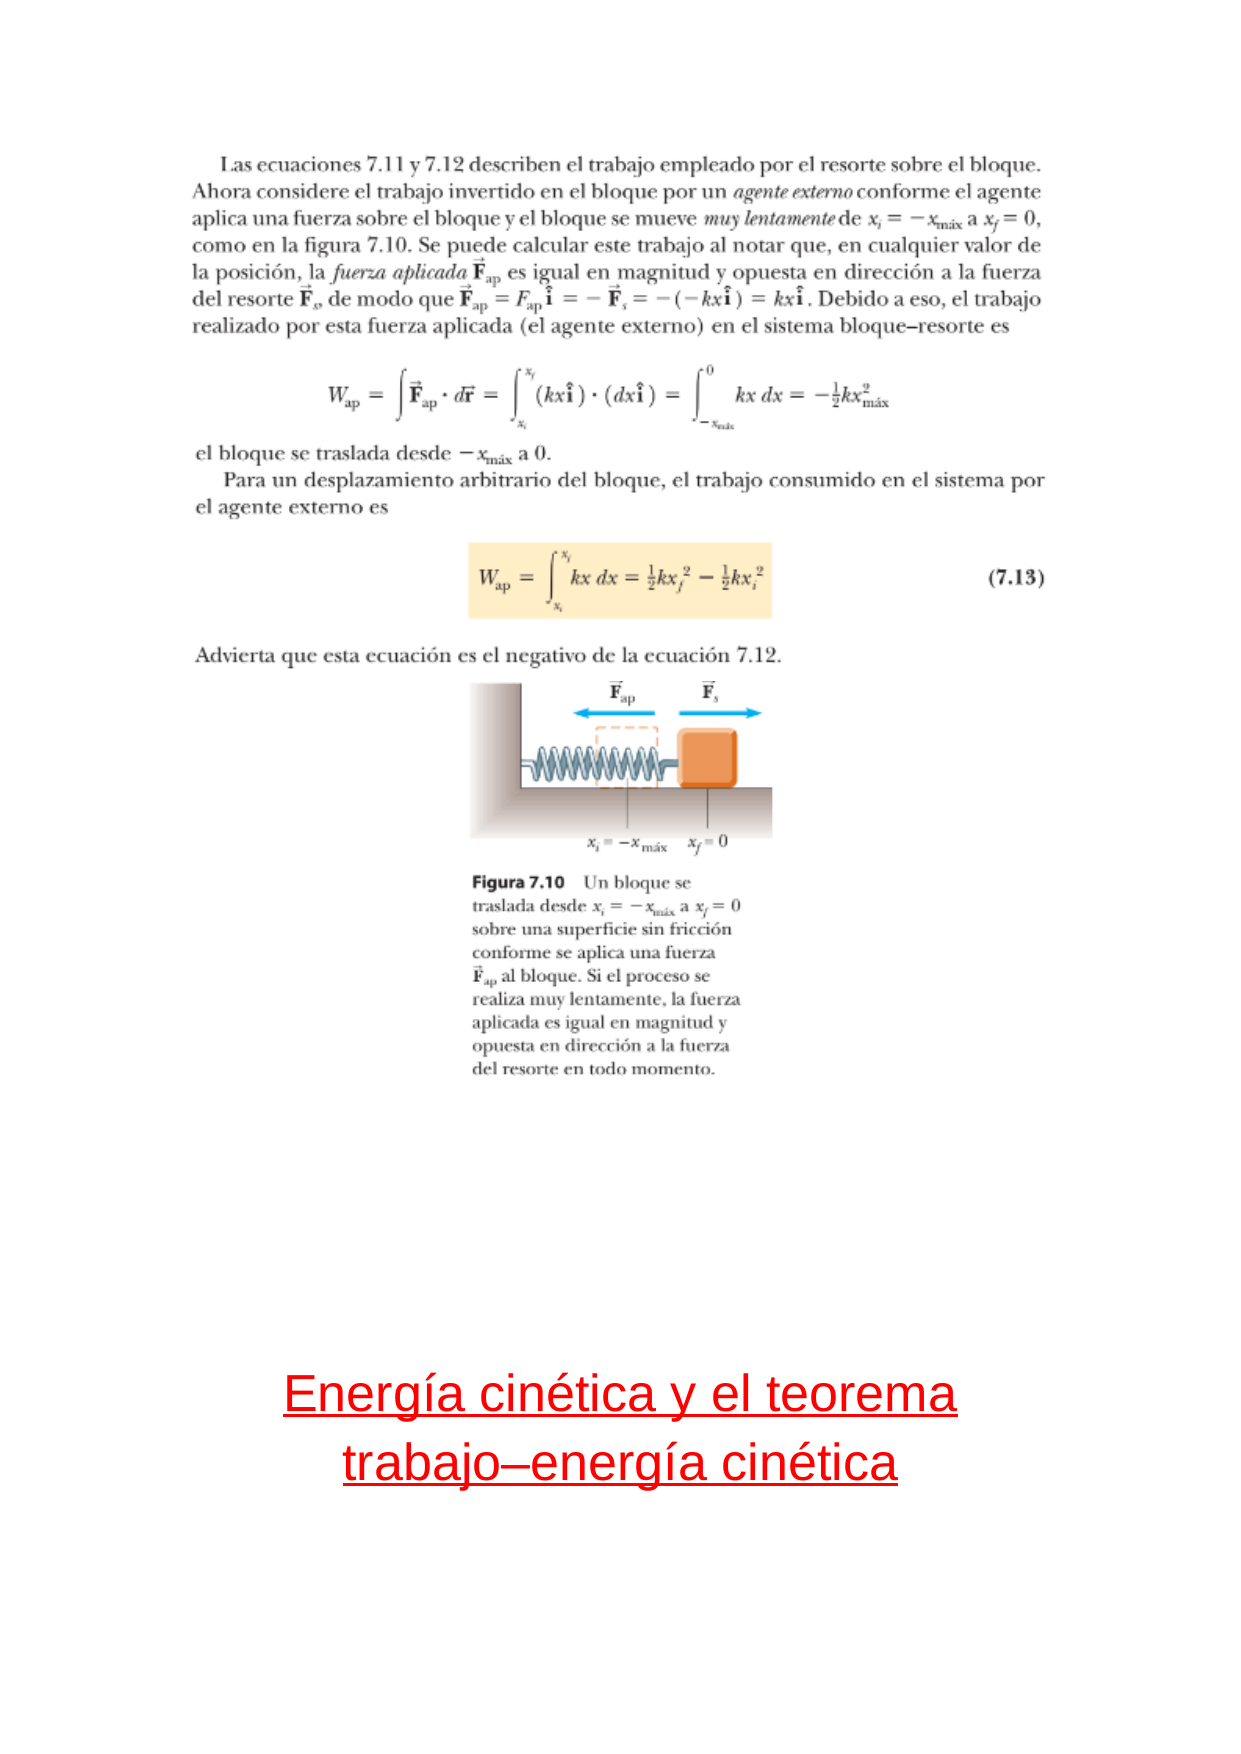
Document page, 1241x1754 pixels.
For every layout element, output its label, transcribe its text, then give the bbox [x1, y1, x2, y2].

picture [188, 150, 1053, 357]
picture [467, 681, 773, 1087]
text Energía cinética y el teorema [150, 1362, 1090, 1422]
picture [316, 360, 924, 439]
picture [191, 442, 1049, 678]
text trabajo–energía cinética [150, 1431, 1090, 1491]
